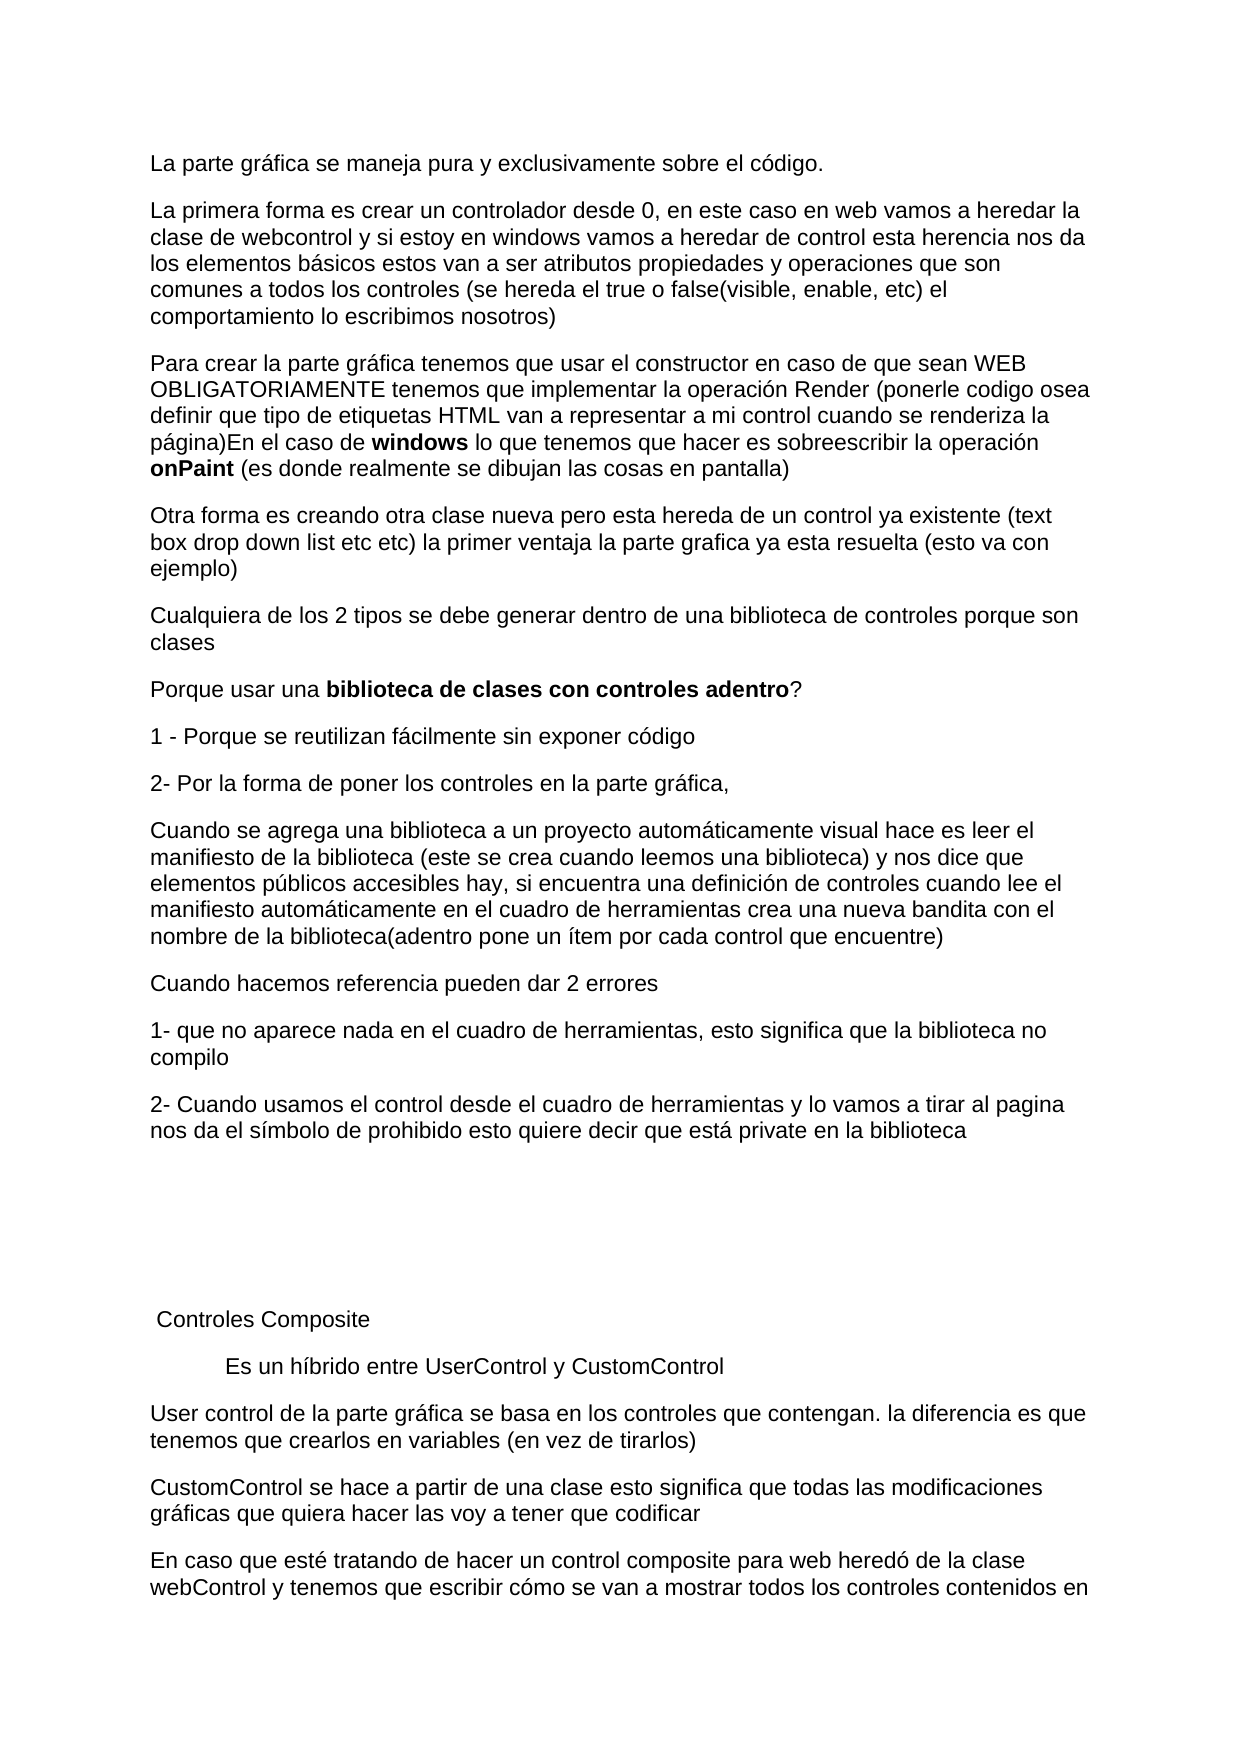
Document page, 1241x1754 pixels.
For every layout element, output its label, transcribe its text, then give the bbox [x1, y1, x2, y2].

text Es un híbrido entre UserControl y CustomControl [150, 1353, 1090, 1379]
text CustomControl se hace a partir de una clase esto significa que todas las modificaciones gráficas que quiera hacer las voy a tener que codificar [150, 1474, 1090, 1526]
text 1 - Porque se reutilizan fácilmente sin exponer código [150, 723, 1090, 749]
text Porque usar una biblioteca de clases con controles adentro? [150, 676, 1090, 702]
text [150, 1547, 1090, 1600]
text La primera forma es crear un controlador desde 0, en este caso en web vamos a heredar la clase de webcontrol y si estoy en windows vamos a heredar de control esta herencia nos da los elementos básicos estos van a ser atributos propiedades y operaciones que son comunes a todos los controles (se hereda el true o false(visible, enable, etc) el comportamiento lo escribimos nosotros) [150, 197, 1090, 329]
text User control de la parte gráfica se basa en los controles que contengan. la diferencia es que tenemos que crearlos en variables (en vez de tirarlos) [150, 1400, 1090, 1453]
text 1- que no aparece nada en el cuadro de herramientas, esto significa que la biblioteca no compilo [150, 1017, 1090, 1070]
text Cuando hacemos referencia pueden dar 2 errores [150, 970, 1090, 996]
text Cualquiera de los 2 tipos se debe generar dentro de una biblioteca de controles porque son clases [150, 602, 1090, 655]
text La parte gráfica se maneja pura y exclusivamente sobre el código. [150, 150, 1090, 176]
text 2- Por la forma de poner los controles en la parte gráfica, [150, 770, 1090, 797]
text Cuando se agrega una biblioteca a un proyecto automáticamente visual hace es leer el manifiesto de la biblioteca (este se crea cuando leemos una biblioteca) y nos dice que elementos públicos accesibles hay, si encuentra una definición de controles cuando lee el manifiesto automáticamente en el cuadro de herramientas crea una nueva bandita con el nombre de la biblioteca(adentro pone un ítem por cada control que encuentre) [150, 817, 1090, 949]
text Otra forma es creando otra clase nueva pero esta hereda de un control ya existente (text box drop down list etc etc) la primer ventaja la parte grafica ya esta resuelta (esto va con ejemplo) [150, 502, 1090, 581]
text 2- Cuando usamos el control desde el cuadro de herramientas y lo vamos a tirar al pagina nos da el símbolo de prohibido esto quiere decir que está private en la biblioteca [150, 1091, 1090, 1143]
text Para crear la parte gráfica tenemos que usar el constructor en caso de que sean WEB OBLIGATORIAMENTE tenemos que implementar la operación Render (ponerle codigo osea definir que tipo de etiquetas HTML van a representar a mi control cuando se renderiza la página)En el caso de windows lo que tenemos que hacer es sobreescribir la operación onPaint (es donde realmente se dibujan las cosas en pantalla) [150, 350, 1090, 482]
text Controles Composite [150, 1306, 1090, 1332]
